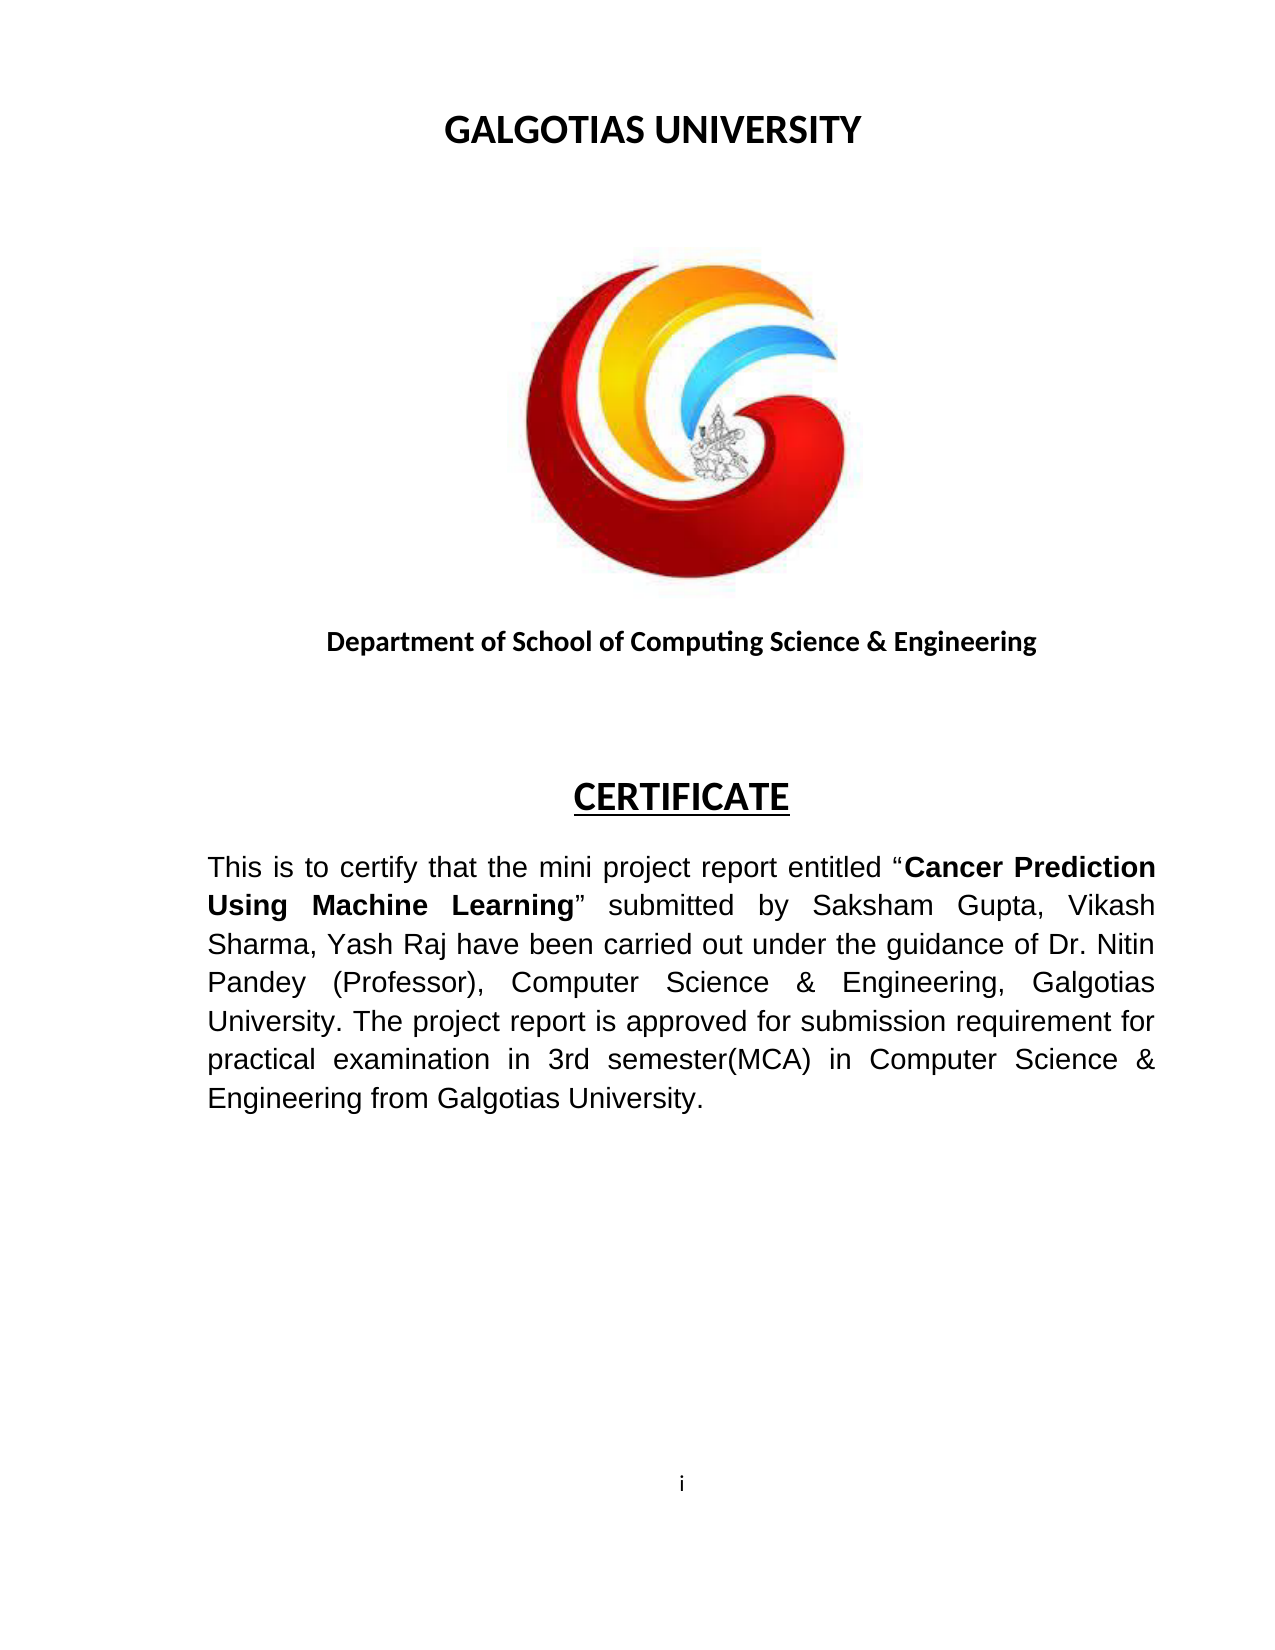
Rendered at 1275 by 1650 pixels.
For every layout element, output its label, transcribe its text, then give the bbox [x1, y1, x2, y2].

text Department of School of Computing Science & Engineering [207, 623, 1156, 659]
text CERTIFICATE [207, 770, 1156, 821]
text GALGOTIAS UNIVERSITY [207, 103, 1156, 154]
text This is to certify that the mini project report entitled “Cancer Prediction Using Machine Learning” submitted by Saksham Gupta, Vikash Sharma, Yash Raj have been carried out under the guidance of Dr. Nitin Pandey (Professor), Computer Science & Engineering, Galgotias University. The project report is approved for submission requirement for practical examination in 3rd semester(MCA) in Computer Science & Engineering from Galgotias University. [207, 849, 1156, 1114]
